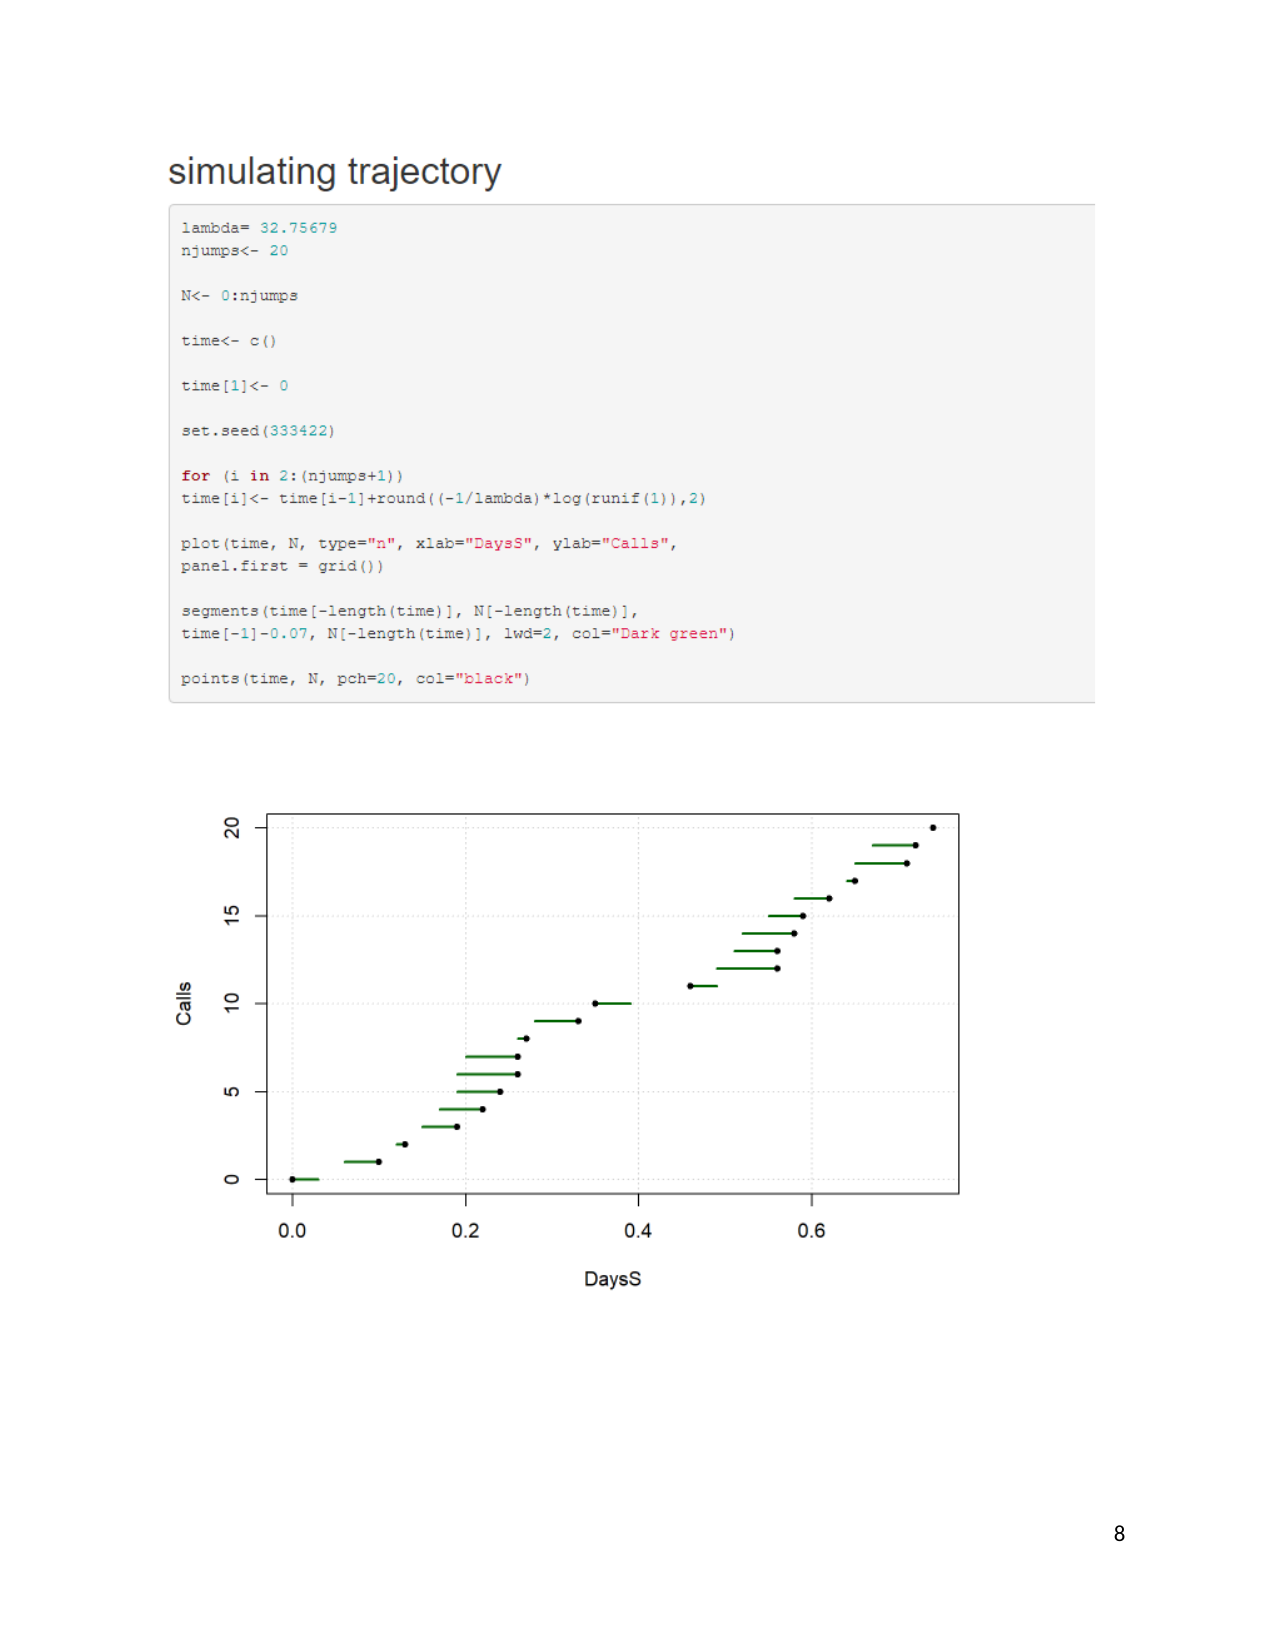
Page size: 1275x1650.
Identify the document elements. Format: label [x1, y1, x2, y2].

picture [150, 150, 1096, 1294]
